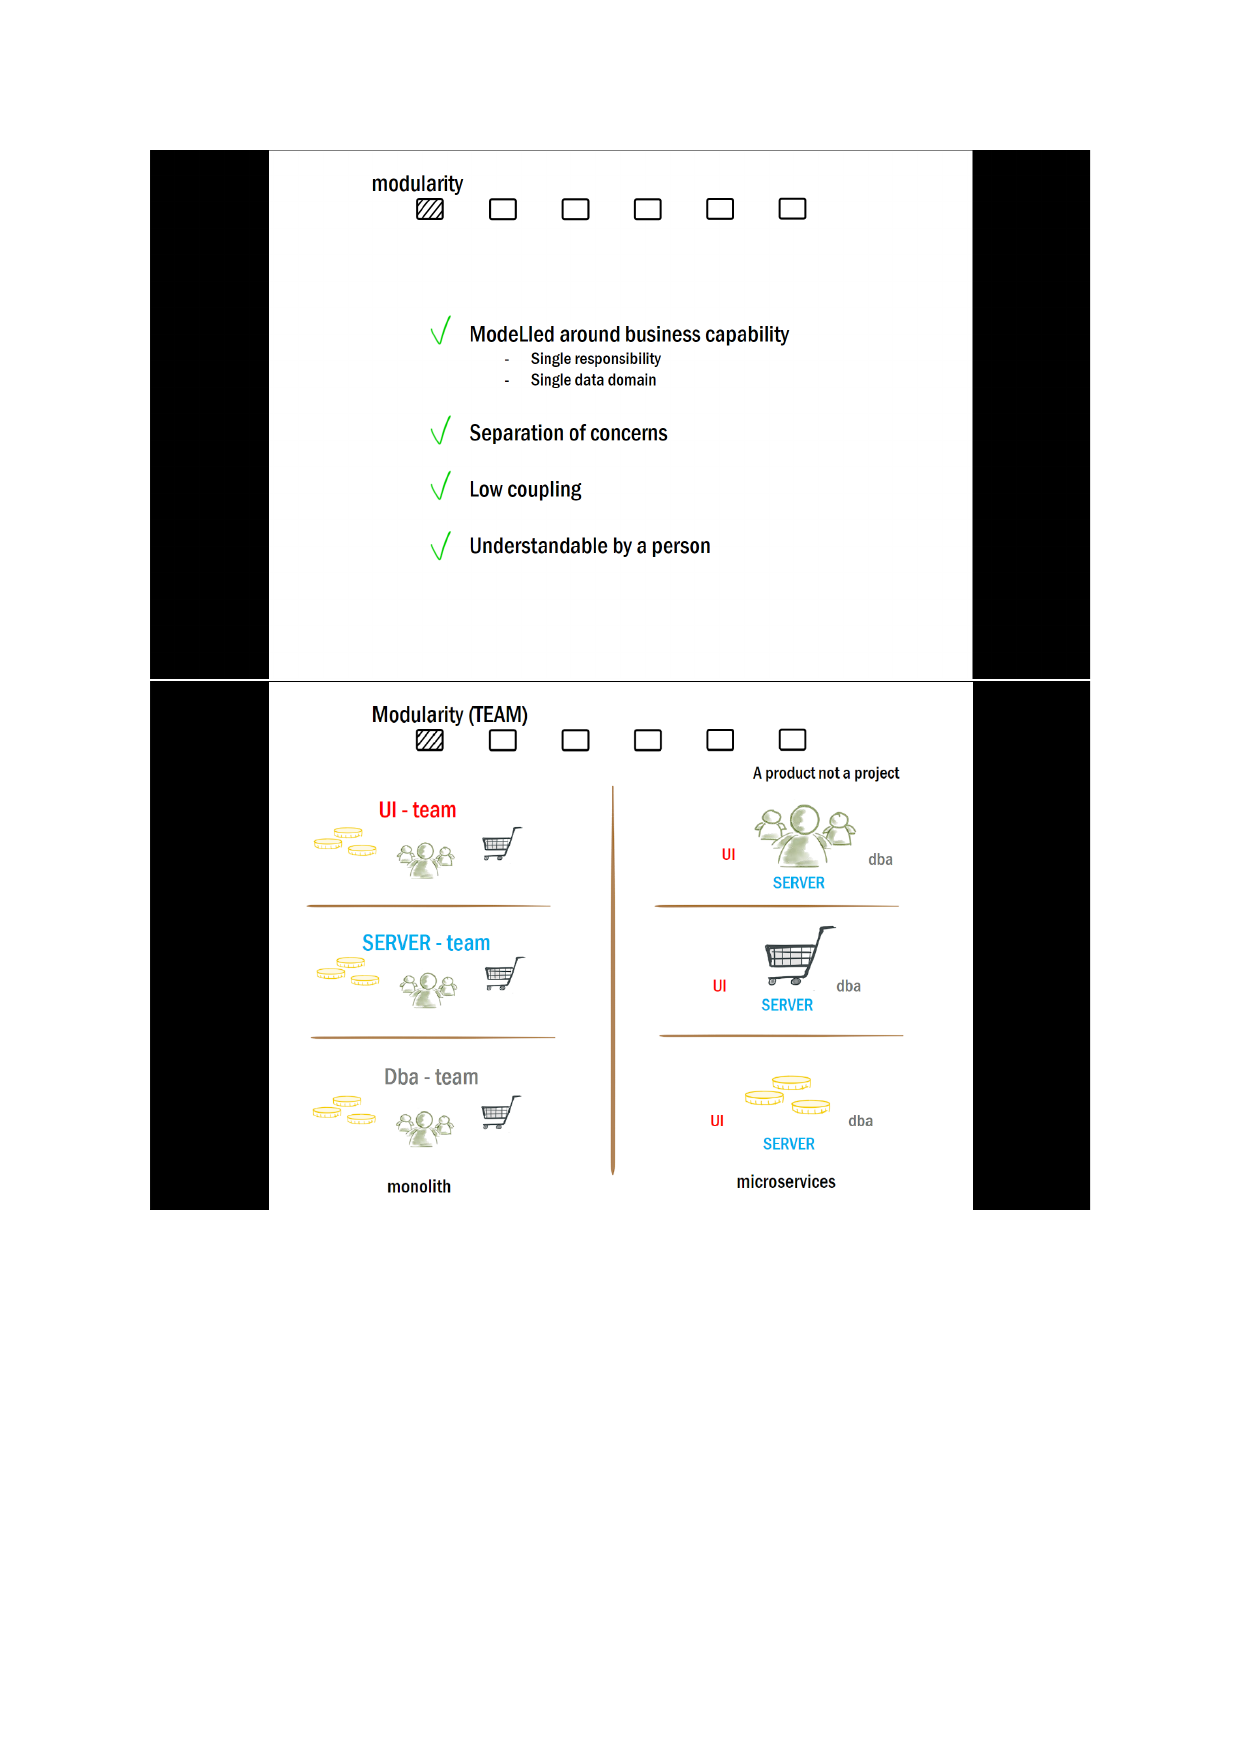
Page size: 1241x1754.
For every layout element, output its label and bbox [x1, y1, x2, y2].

picture [150, 150, 1091, 679]
picture [150, 681, 1091, 1210]
